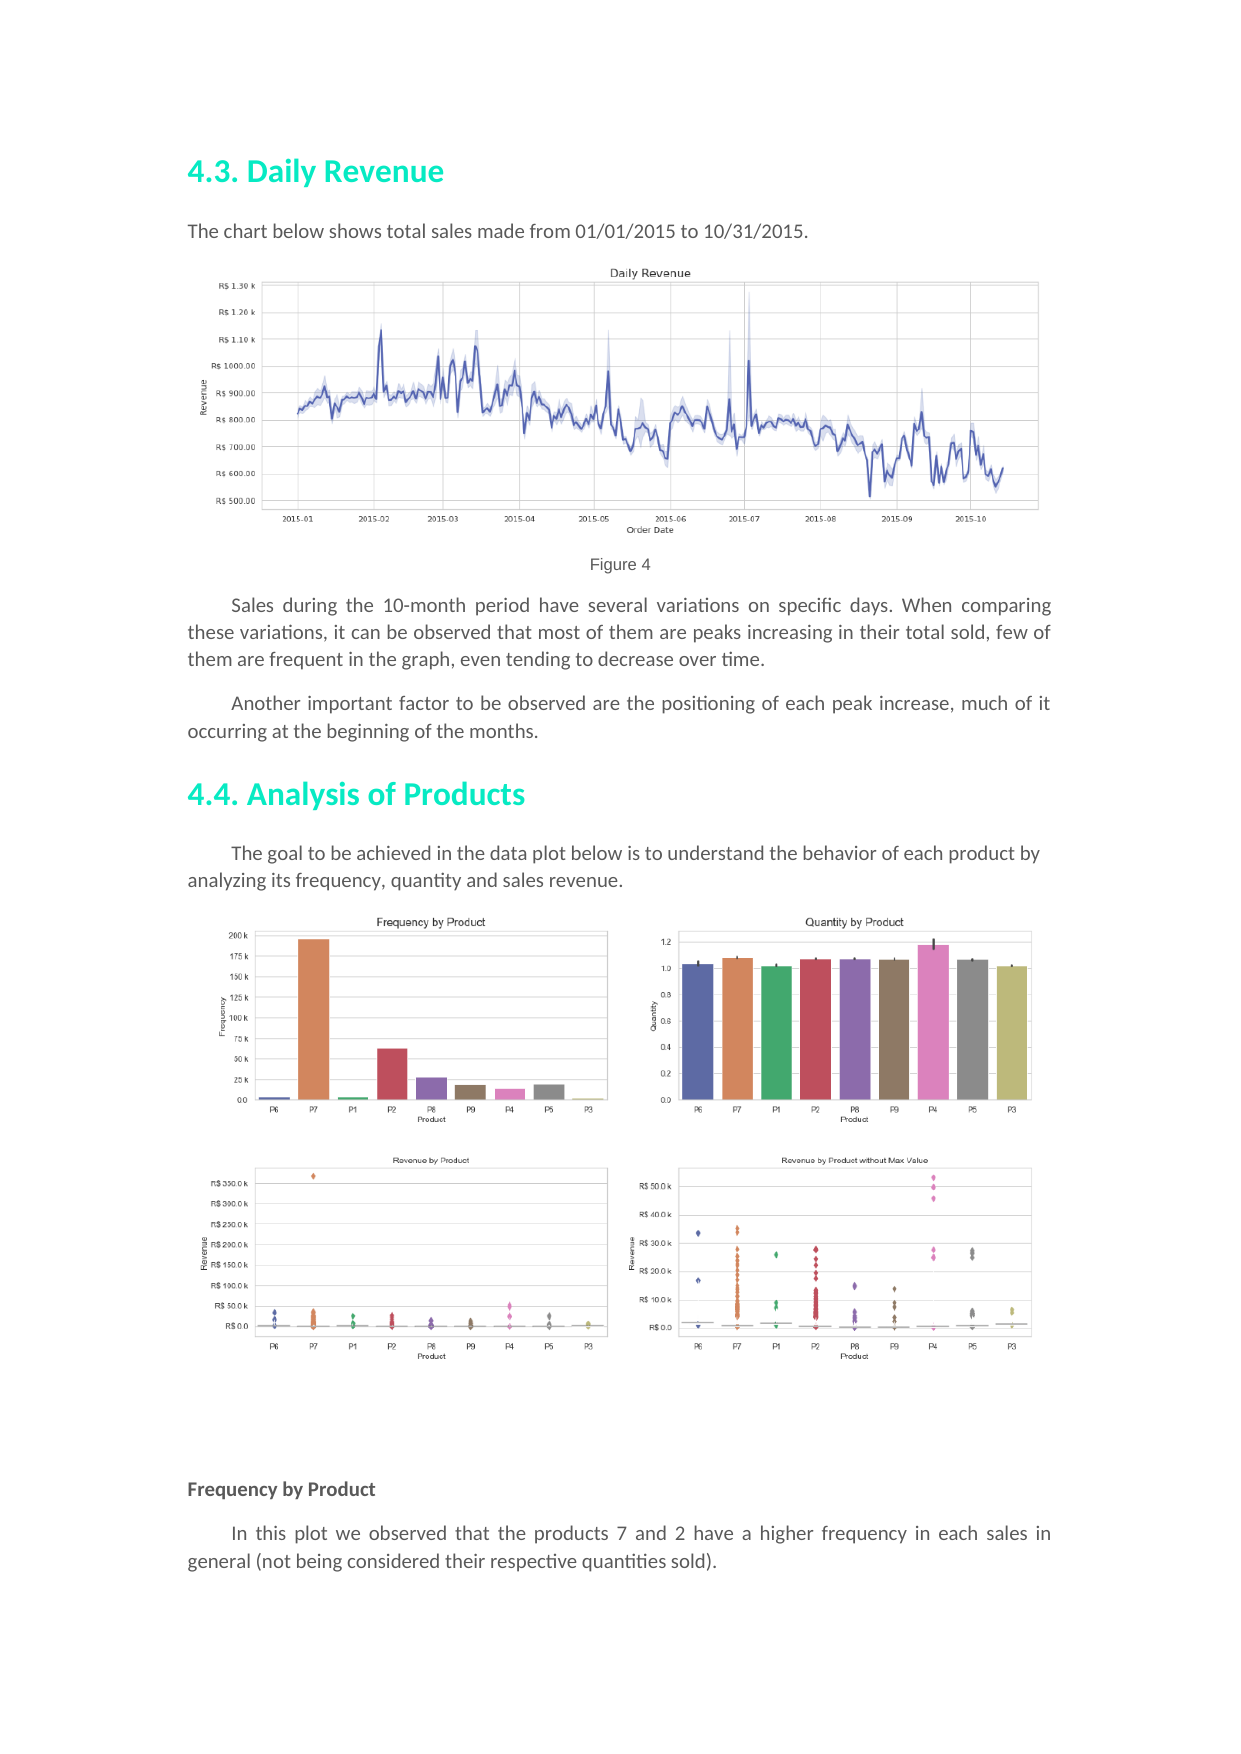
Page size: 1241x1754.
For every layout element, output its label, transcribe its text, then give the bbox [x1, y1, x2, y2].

text In this plot we observed that the products 7 and 2 have a higher frequency in each sales in general (not being considered their respective quantities sold). [187, 1520, 1053, 1573]
subtitle Daily Revenue [187, 150, 1053, 191]
subtitle Analysis of Products [187, 772, 1053, 813]
text Sales during the 10-month period have several variations on specific days. When comparing these variations, it can be observed that most of them are peaks increasing in their total sold, few of them are frequent in the graph, even tending to decrease over time. [187, 592, 1053, 672]
text Frequency by Product [187, 1476, 1053, 1502]
text Figure 4 [187, 554, 1053, 574]
picture [187, 261, 1052, 536]
text Another important factor to be observed are the positioning of each peak increase, much of it occurring at the beginning of the months. [187, 691, 1053, 743]
picture [187, 911, 1052, 1370]
text The goal to be achieved in the data plot below is to understand the behavior of each product by analyzing its frequency, quantity and sales revenue. [187, 840, 1053, 893]
text The chart below shows total sales made from 01/01/2015 to 10/31/2015. [187, 218, 1053, 243]
